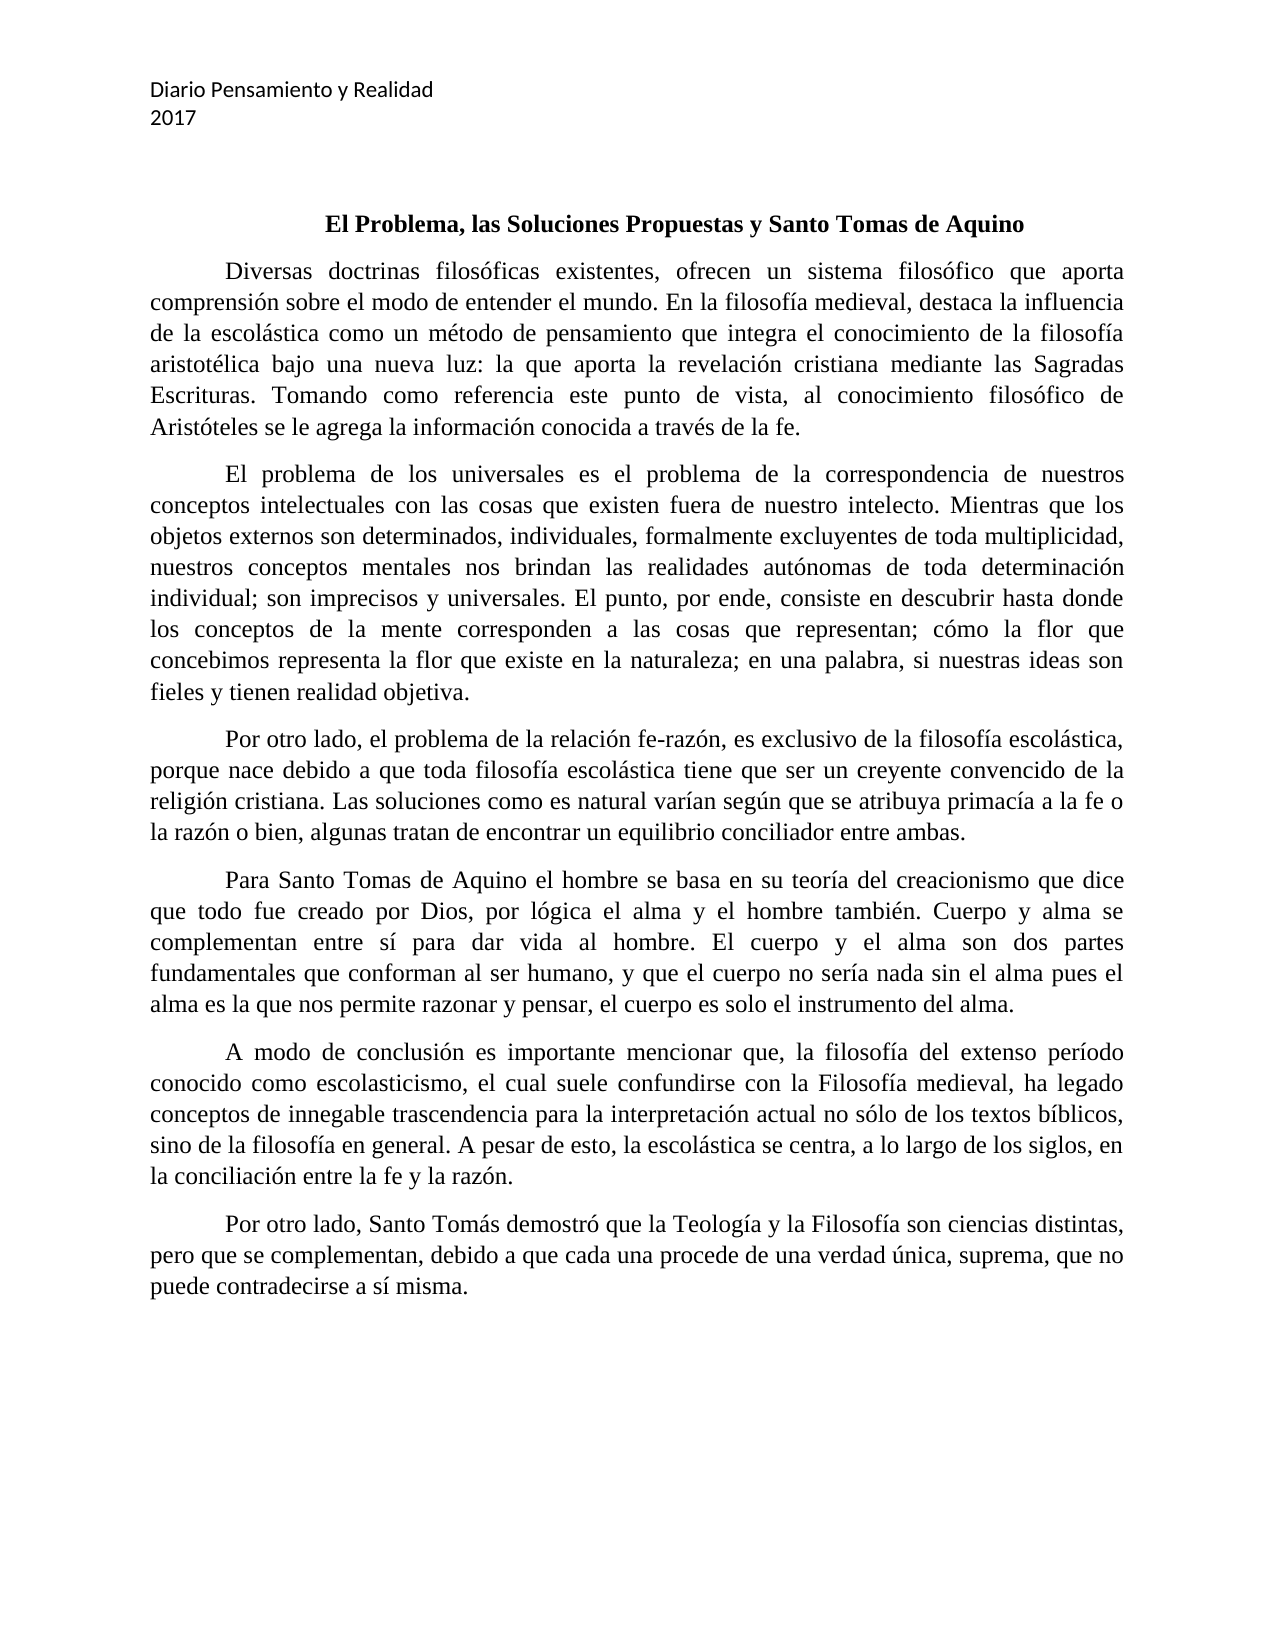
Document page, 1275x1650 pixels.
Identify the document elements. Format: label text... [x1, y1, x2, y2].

text Por otro lado, Santo Tomás demostró que la Teología y la Filosofía son ciencias distintas, pero que se complementan, debido a que cada una procede de una verdad única, suprema, que no puede contradecirse a sí misma. [150, 1209, 1125, 1300]
text Para Santo Tomas de Aquino el hombre se basa en su teoría del creacionismo que dice que todo fue creado por Dios, por lógica el alma y el hombre también. Cuerpo y alma se complementan entre sí para dar vida al hombre. El cuerpo y el alma son dos partes fundamentales que conforman al ser humano, y que el cuerpo no sería nada sin el alma pues el alma es la que nos permite razonar y pensar, el cuerpo es solo el instrumento del alma. [150, 865, 1125, 1018]
text A modo de conclusión es importante mencionar que, la filosofía del extenso período conocido como escolasticismo, el cual suele confundirse con la Filosofía medieval, ha legado conceptos de innegable trascendencia para la interpretación actual no sólo de los textos bíblicos, sino de la filosofía en general. A pesar de esto, la escolástica se centra, a lo largo de los siglos, en la conciliación entre la fe y la razón. [150, 1037, 1125, 1190]
text Diversas doctrinas filosóficas existentes, ofrecen un sistema filosófico que aporta comprensión sobre el modo de entender el mundo. En la filosofía medieval, destaca la influencia de la escolástica como un método de pensamiento que integra el conocimiento de la filosofía aristotélica bajo una nueva luz: la que aporta la revelación cristiana mediante las Sagradas Escrituras. Tomando como referencia este punto de vista, al conocimiento filosófico de Aristóteles se le agrega la información conocida a través de la fe. [150, 256, 1125, 440]
text El Problema, las Soluciones Propuestas y Santo Tomas de Aquino [150, 209, 1125, 237]
text Por otro lado, el problema de la relación fe-razón, es exclusivo de la filosofía escolástica, porque nace debido a que toda filosofía escolástica tiene que ser un creyente convencido de la religión cristiana. Las soluciones como es natural varían según que se atribuya primacía a la fe o la razón o bien, algunas tratan de encontrar un equilibrio conciliador entre ambas. [150, 724, 1125, 846]
text El problema de los universales es el problema de la correspondencia de nuestros conceptos intelectuales con las cosas que existen fuera de nuestro intelecto. Mientras que los objetos externos son determinados, individuales, formalmente excluyentes de toda multiplicidad, nuestros conceptos mentales nos brindan las realidades autónomas de toda determinación individual; son imprecisos y universales. El punto, por ende, consiste en descubrir hasta donde los conceptos de la mente corresponden a las cosas que representan; cómo la flor que concebimos representa la flor que existe en la naturaleza; en una palabra, si nuestras ideas son fieles y tienen realidad objetiva. [150, 459, 1125, 705]
